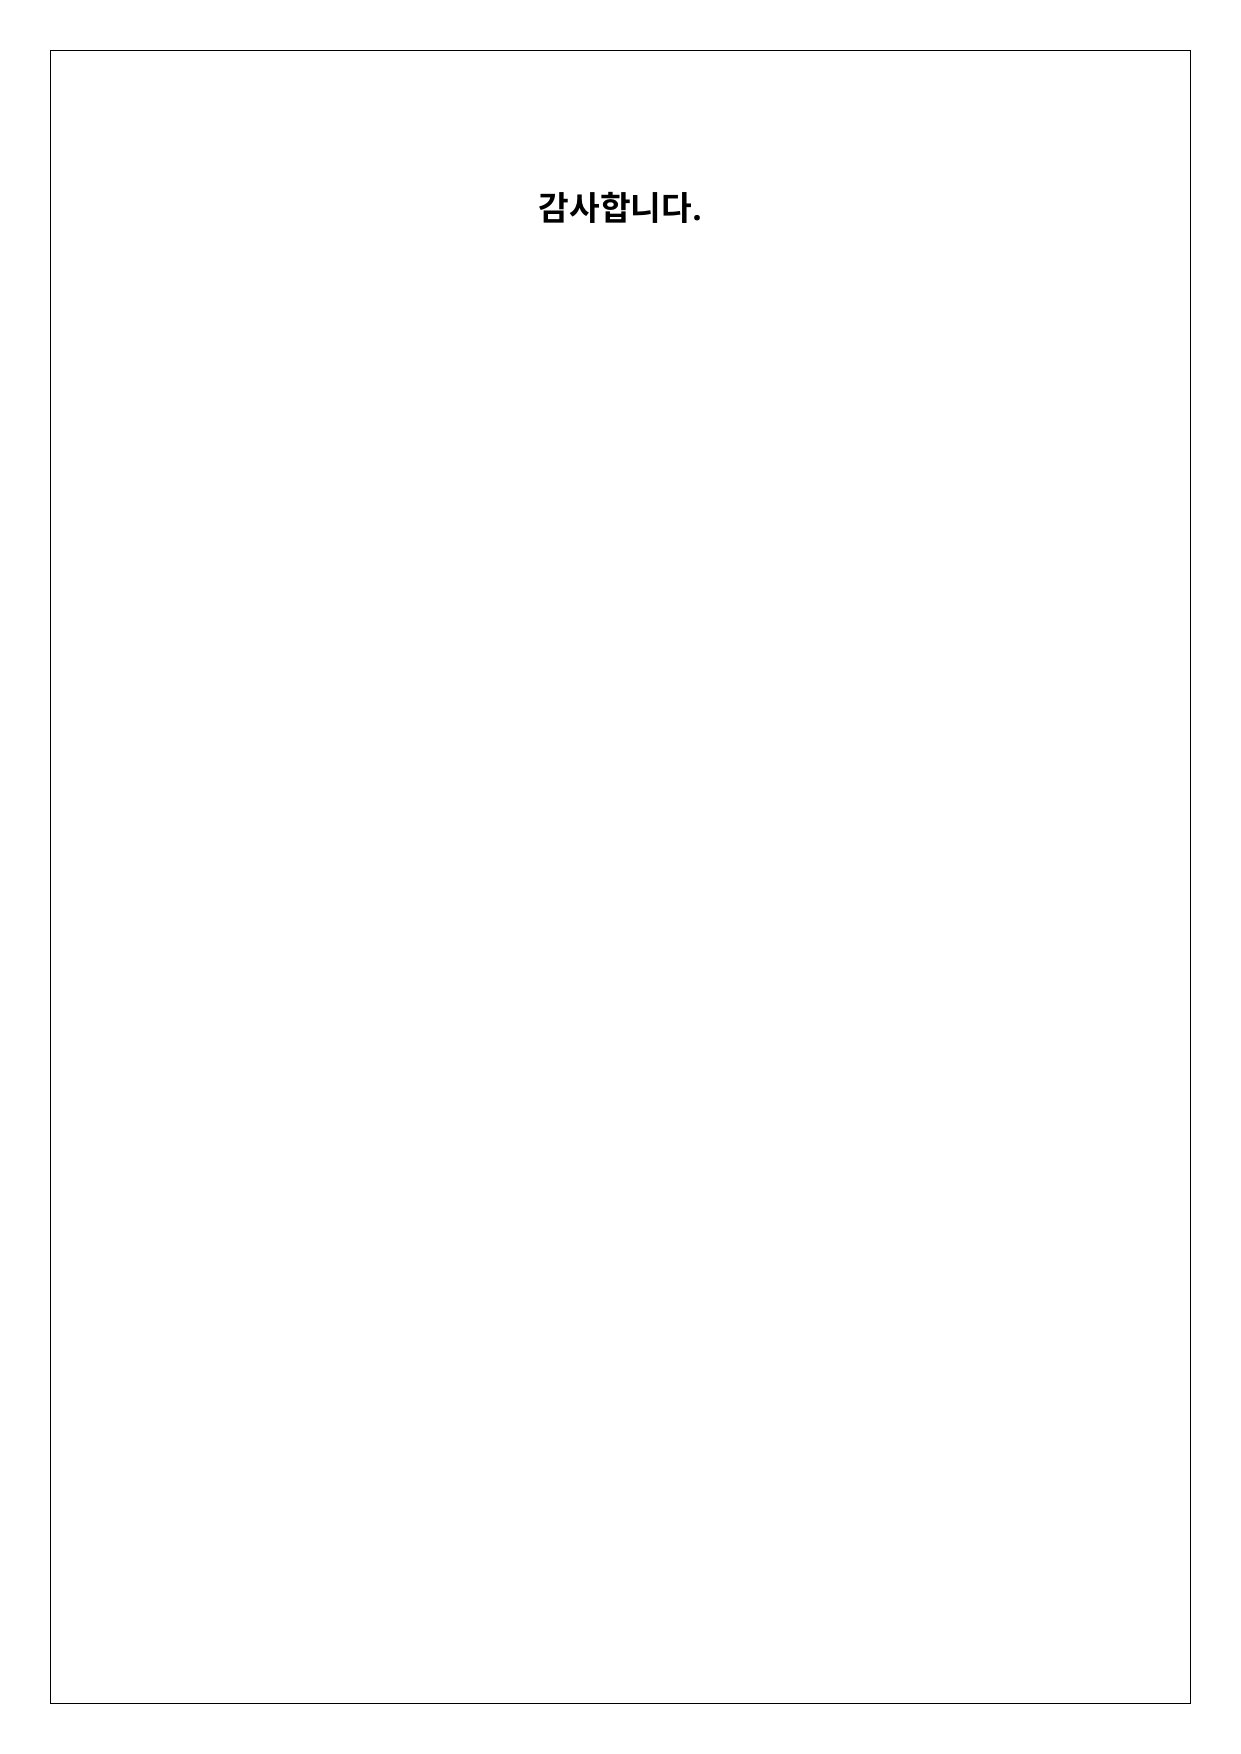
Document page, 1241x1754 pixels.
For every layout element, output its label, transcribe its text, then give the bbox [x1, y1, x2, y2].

text 감사합니다. [75, 182, 1165, 230]
